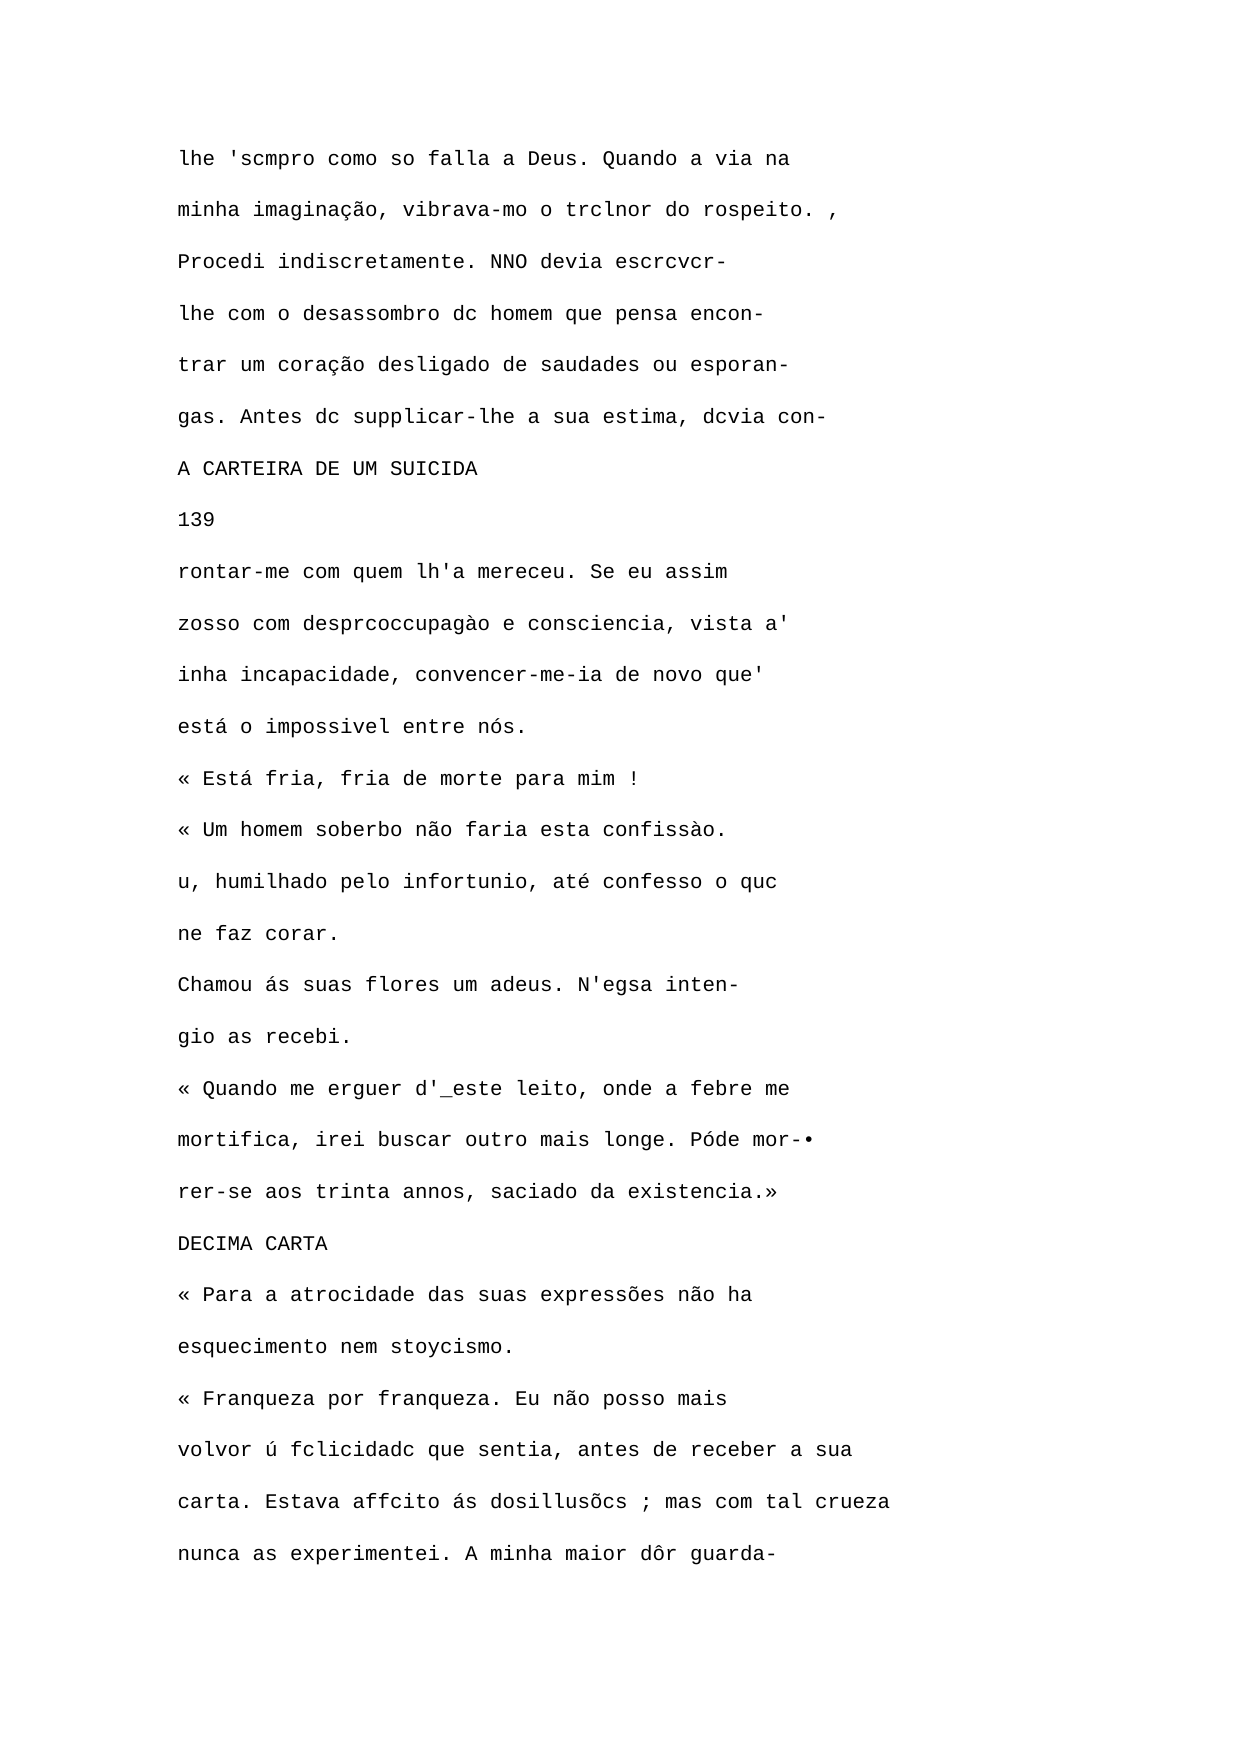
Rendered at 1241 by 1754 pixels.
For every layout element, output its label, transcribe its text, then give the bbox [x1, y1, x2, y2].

text zosso com desprcoccupagào e consciencia, vista a' [177, 613, 1063, 664]
text lhe 'scmpro como so falla a Deus. Quando a via na [177, 148, 1063, 199]
text « Franqueza por franqueza. Eu não posso mais [177, 1388, 1063, 1439]
text « Um homem soberbo não faria esta confissào. [177, 819, 1063, 871]
text mortifica, irei buscar outro mais longe. Póde mor-• [177, 1129, 1063, 1181]
text DECIMA CARTA [177, 1233, 1063, 1284]
text minha imaginação, vibrava-mo o trclnor do rospeito. , [177, 199, 1063, 251]
text gio as recebi. [177, 1026, 1063, 1078]
text 139 [177, 509, 1063, 561]
text « Para a atrocidade das suas expressões não ha [177, 1284, 1063, 1336]
text trar um coração desligado de saudades ou esporan- [177, 354, 1063, 406]
text esquecimento nem stoycismo. [177, 1336, 1063, 1388]
text carta. Estava affcito ás dosillusõcs ; mas com tal crueza [177, 1491, 1063, 1543]
text está o impossivel entre nós. [177, 716, 1063, 768]
text inha incapacidade, convencer-me-ia de novo que' [177, 664, 1063, 716]
text « Quando me erguer d'_este leito, onde a febre me [177, 1078, 1063, 1129]
text rontar-me com quem lh'a mereceu. Se eu assim [177, 561, 1063, 613]
text volvor ú fclicidadc que sentia, antes de receber a sua [177, 1439, 1063, 1491]
text Chamou ás suas flores um adeus. N'egsa inten- [177, 974, 1063, 1026]
text A CARTEIRA DE UM SUICIDA [177, 458, 1063, 509]
text Procedi indiscretamente. NNO devia escrcvcr- [177, 251, 1063, 303]
text gas. Antes dc supplicar-lhe a sua estima, dcvia con- [177, 406, 1063, 429]
text u, humilhado pelo infortunio, até confesso o quc [177, 871, 1063, 923]
text nunca as experimentei. A minha maior dôr guarda- [177, 1543, 1063, 1594]
text rer-se aos trinta annos, saciado da existencia.» [177, 1181, 1063, 1233]
text ne faz corar. [177, 923, 1063, 974]
text « Está fria, fria de morte para mim ! [177, 768, 1063, 819]
text lhe com o desassombro dc homem que pensa encon- [177, 303, 1063, 354]
